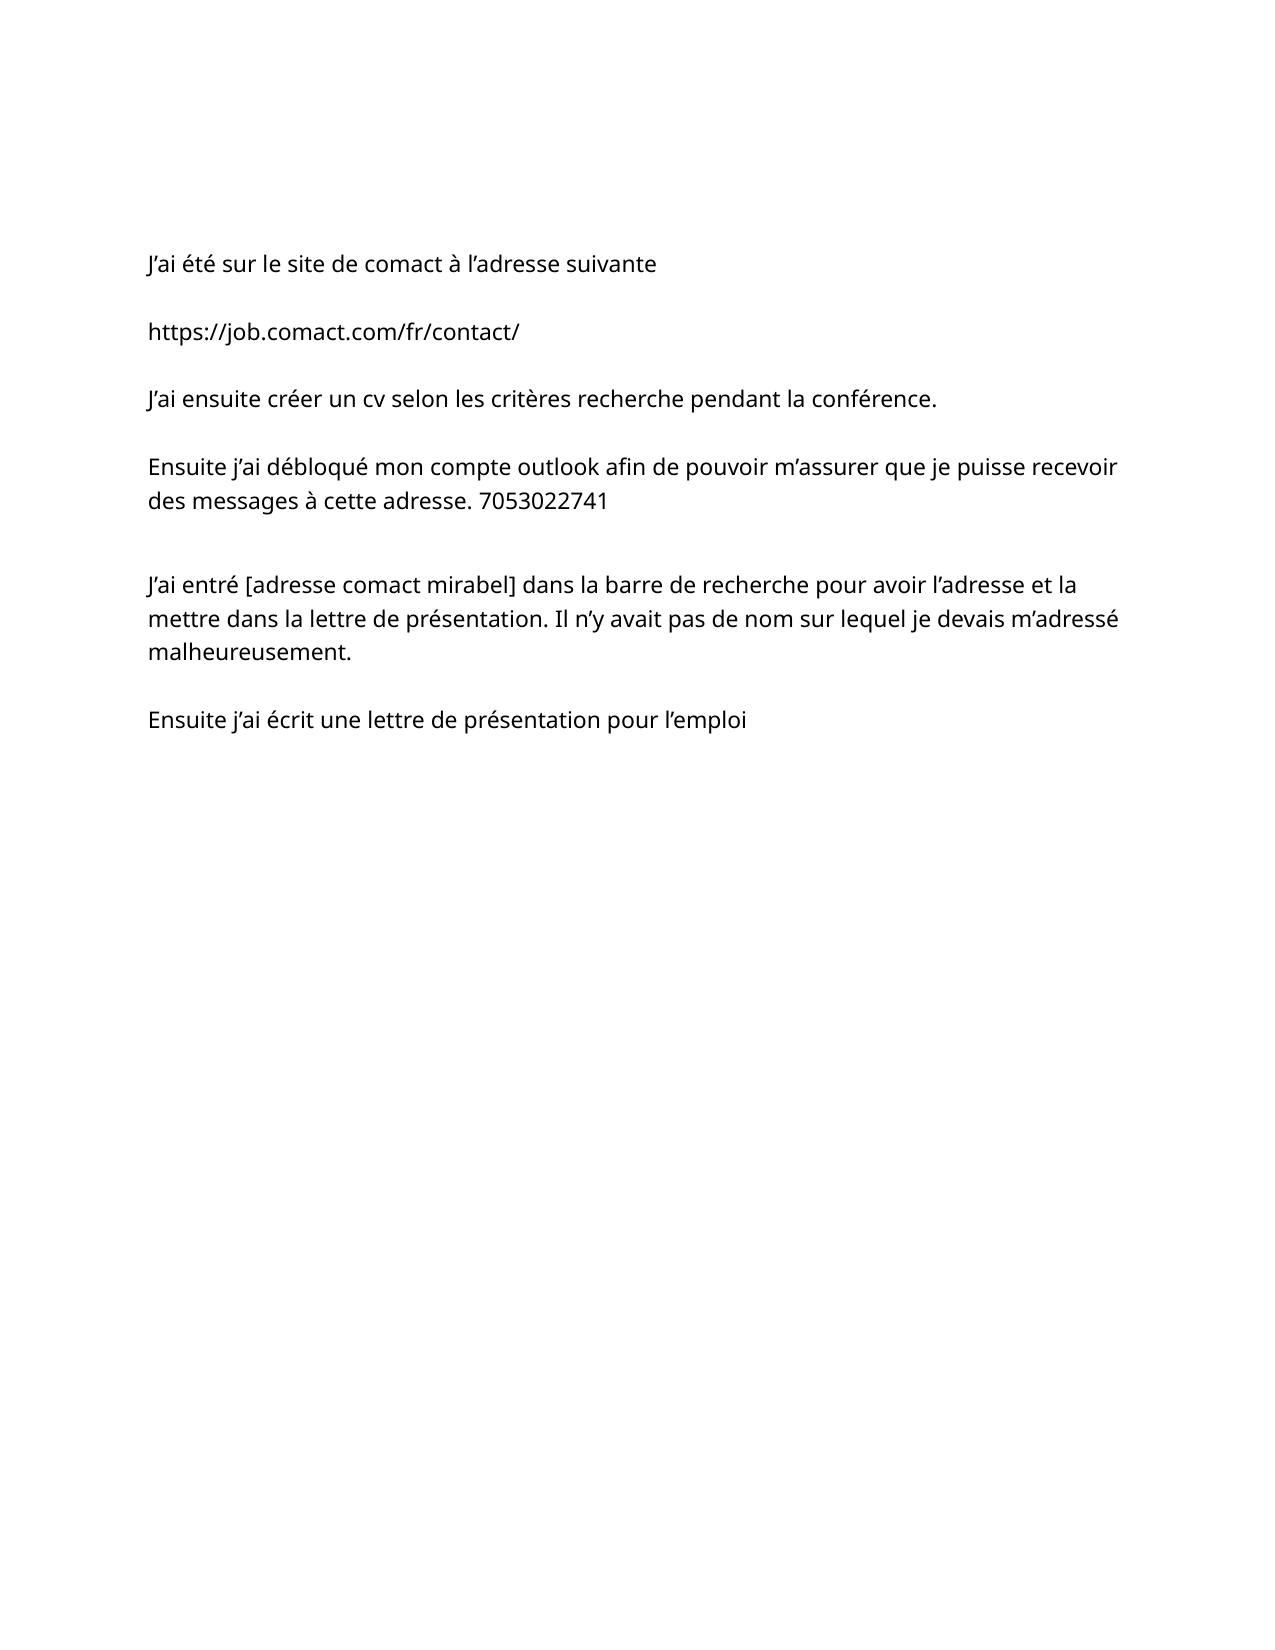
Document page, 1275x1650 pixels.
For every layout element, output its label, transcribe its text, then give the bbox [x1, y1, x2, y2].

text J’ai entré [adresse comact mirabel] dans la barre de recherche pour avoir l’adresse et la mettre dans la lettre de présentation. Il n’y avait pas de nom sur lequel je devais m’adressé malheureusement. Ensuite j’ai écrit une lettre de présentation pour l’emploi [148, 569, 1127, 769]
text J’ai été sur le site de comact à l’adresse suivante https://job.comact.com/fr/contact/ J’ai ensuite créer un cv selon les critères recherche pendant la conférence. Ensuite j’ai débloqué mon compte outlook afin de pouvoir m’assurer que je puisse recevoir des messages à cette adresse. 7053022741 [148, 248, 1127, 550]
